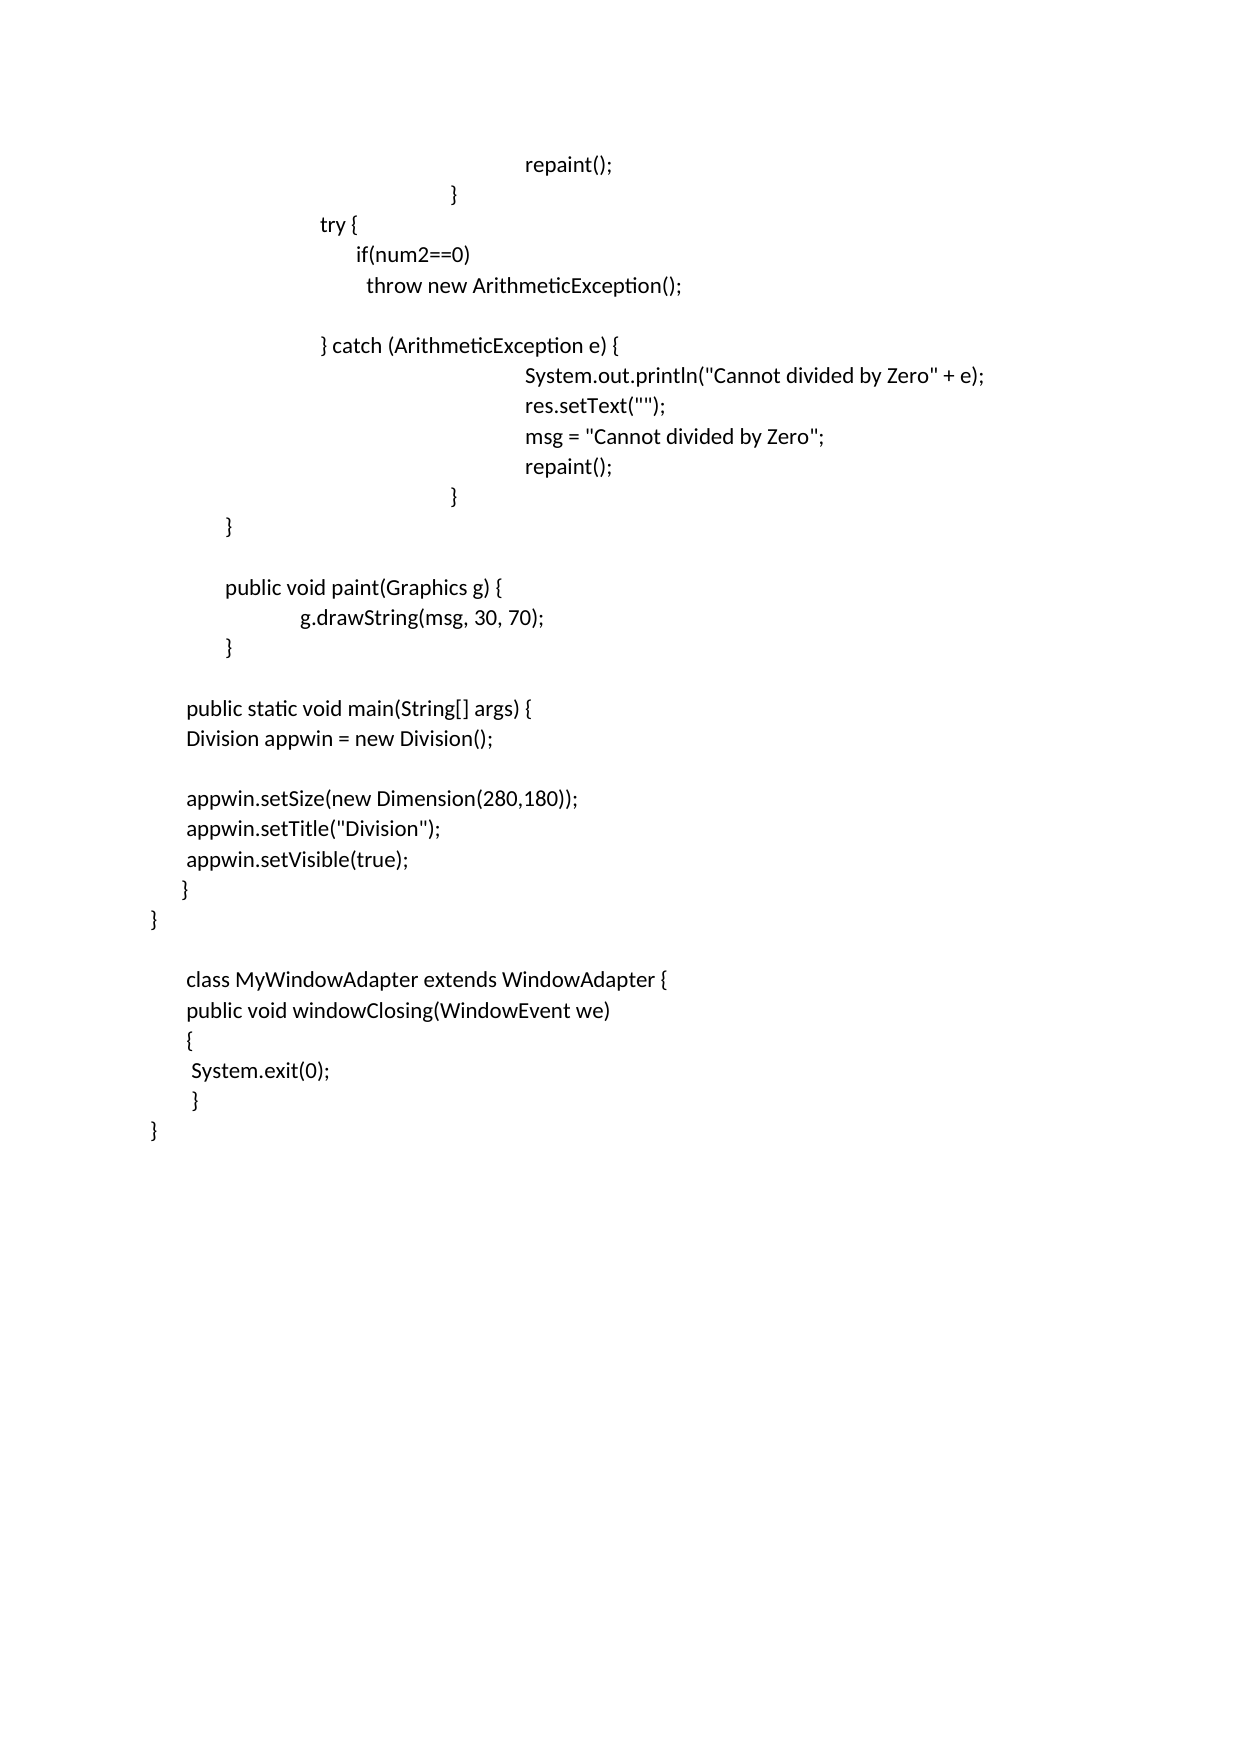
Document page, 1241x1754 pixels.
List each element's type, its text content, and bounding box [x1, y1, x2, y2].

text Division appwin = new Division(); [150, 724, 1090, 752]
text appwin.setVisible(true); [150, 845, 1090, 873]
text repaint(); [150, 452, 1090, 480]
text res.setText(""); [150, 392, 1090, 420]
text try { [150, 210, 1090, 238]
text } [150, 1086, 1090, 1114]
text } [150, 482, 1090, 510]
text } [150, 1117, 1090, 1145]
text { [150, 1026, 1090, 1054]
text } [150, 633, 1090, 661]
text if(num2==0) [150, 241, 1090, 269]
text g.drawString(msg, 30, 70); [150, 603, 1090, 631]
text public static void main(String[] args) { [150, 694, 1090, 722]
text msg = "Cannot divided by Zero"; [150, 422, 1090, 450]
text } [150, 512, 1090, 541]
text appwin.setTitle("Division"); [150, 814, 1090, 843]
text System.exit(0); [150, 1056, 1090, 1084]
text appwin.setSize(new Dimension(280,180)); [150, 784, 1090, 812]
text } catch (ArithmeticException e) { [150, 331, 1090, 359]
text } [150, 875, 1090, 903]
text public void windowClosing(WindowEvent we) [150, 996, 1090, 1024]
text class MyWindowAdapter extends WindowAdapter { [150, 966, 1090, 994]
text repaint(); [150, 150, 1090, 178]
text public void paint(Graphics g) { [150, 573, 1090, 601]
text throw new ArithmeticException(); [150, 271, 1090, 299]
text } [150, 180, 1090, 208]
text System.out.println("Cannot divided by Zero" + e); [150, 361, 1090, 389]
text } [150, 905, 1090, 933]
